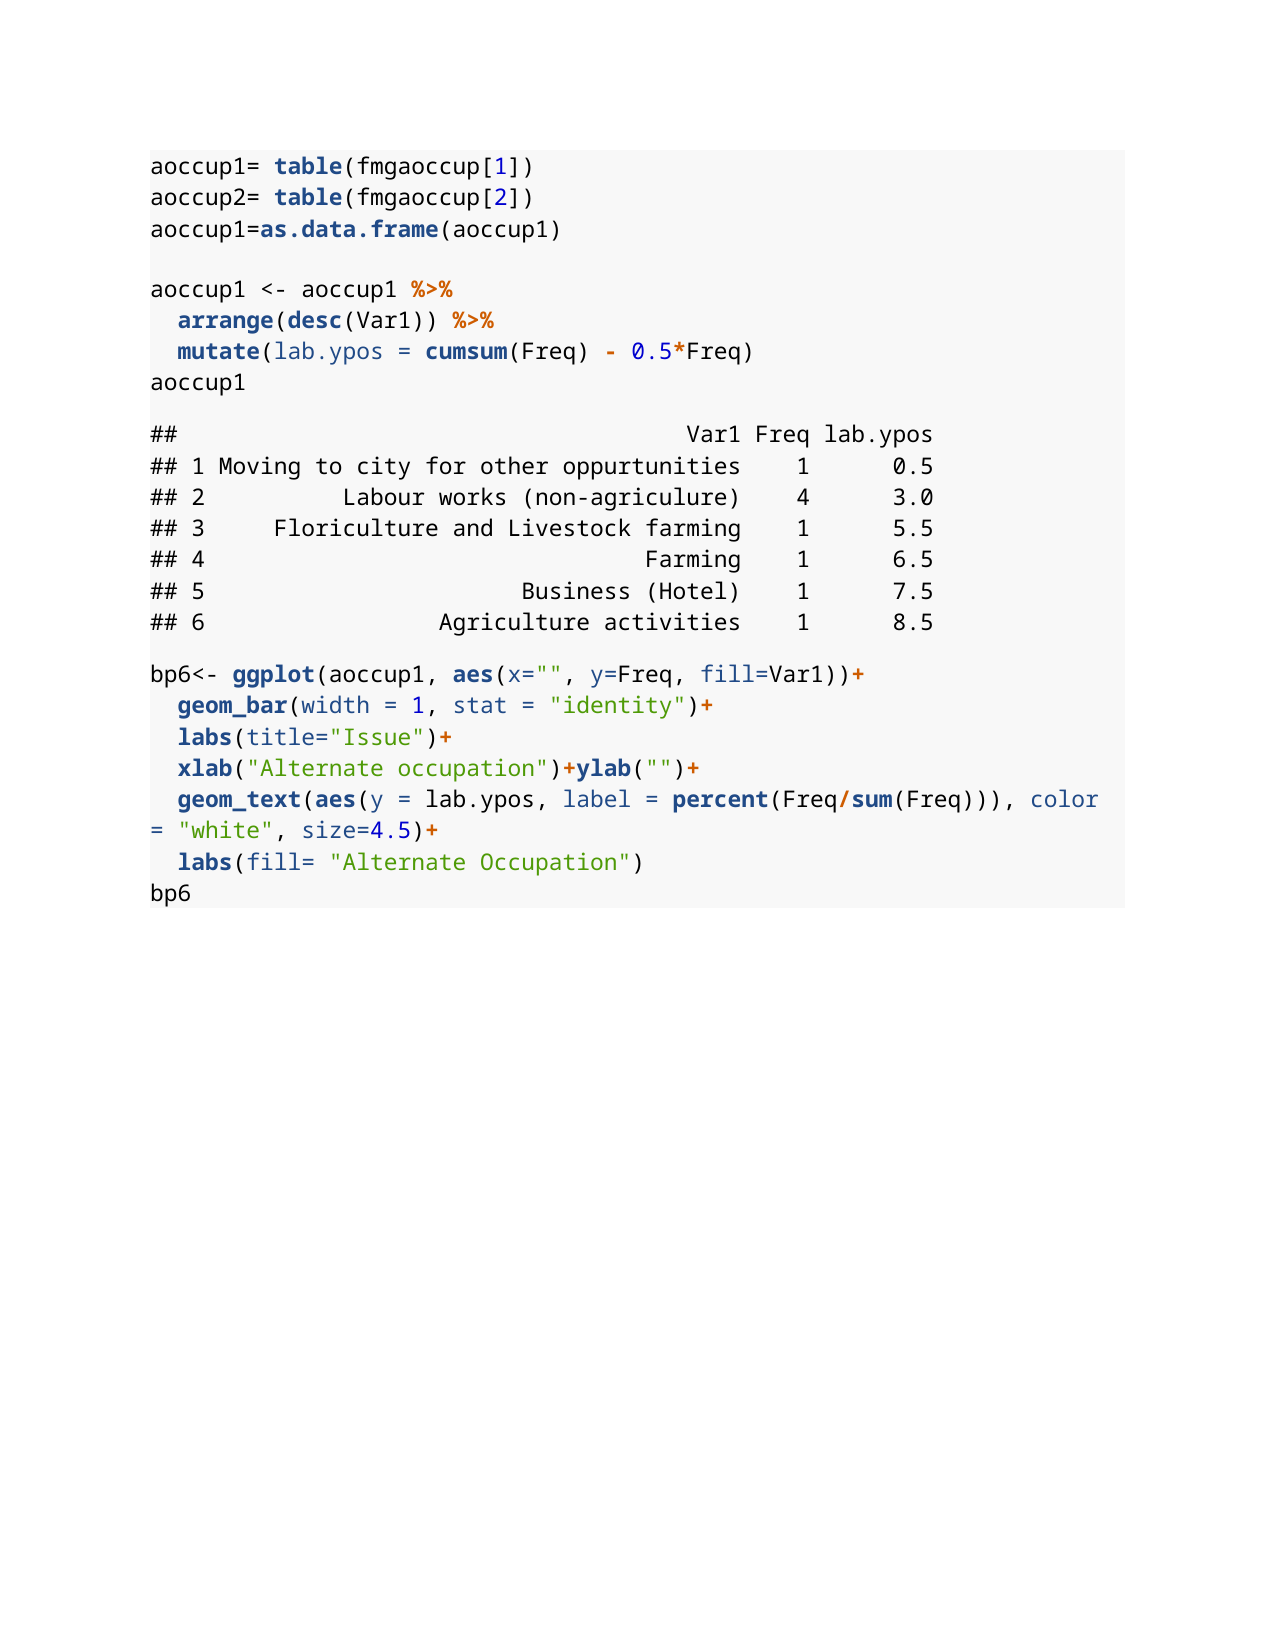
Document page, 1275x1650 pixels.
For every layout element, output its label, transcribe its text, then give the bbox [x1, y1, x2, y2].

text aoccup1= table(fmgaoccup[1]) aoccup2= table(fmgaoccup[2]) aoccup1=as.data.frame(aoccup1) aoccup1 <- aoccup1 %>% arrange(desc(Var1)) %>% mutate(lab.ypos = cumsum(Freq) - 0.5*Freq) aoccup1 [150, 150, 1125, 397]
text ## Var1 Freq lab.ypos ## 1 Moving to city for other oppurtunities 1 0.5 ## 2 Labour works (non-agriculure) 4 3.0 ## 3 Floriculture and Livestock farming 1 5.5 ## 4 Farming 1 6.5 ## 5 Business (Hotel) 1 7.5 ## 6 Agriculture activities 1 8.5 [150, 418, 1125, 637]
text bp6<- ggplot(aoccup1, aes(x="", y=Freq, fill=Var1))+ geom_bar(width = 1, stat = "identity")+ labs(title="Issue")+ xlab("Alternate occupation")+ylab("")+ geom_text(aes(y = lab.ypos, label = percent(Freq/sum(Freq))), color = "white", size=4.5)+ labs(fill= "Alternate Occupation") bp6 [191, 658, 1125, 908]
